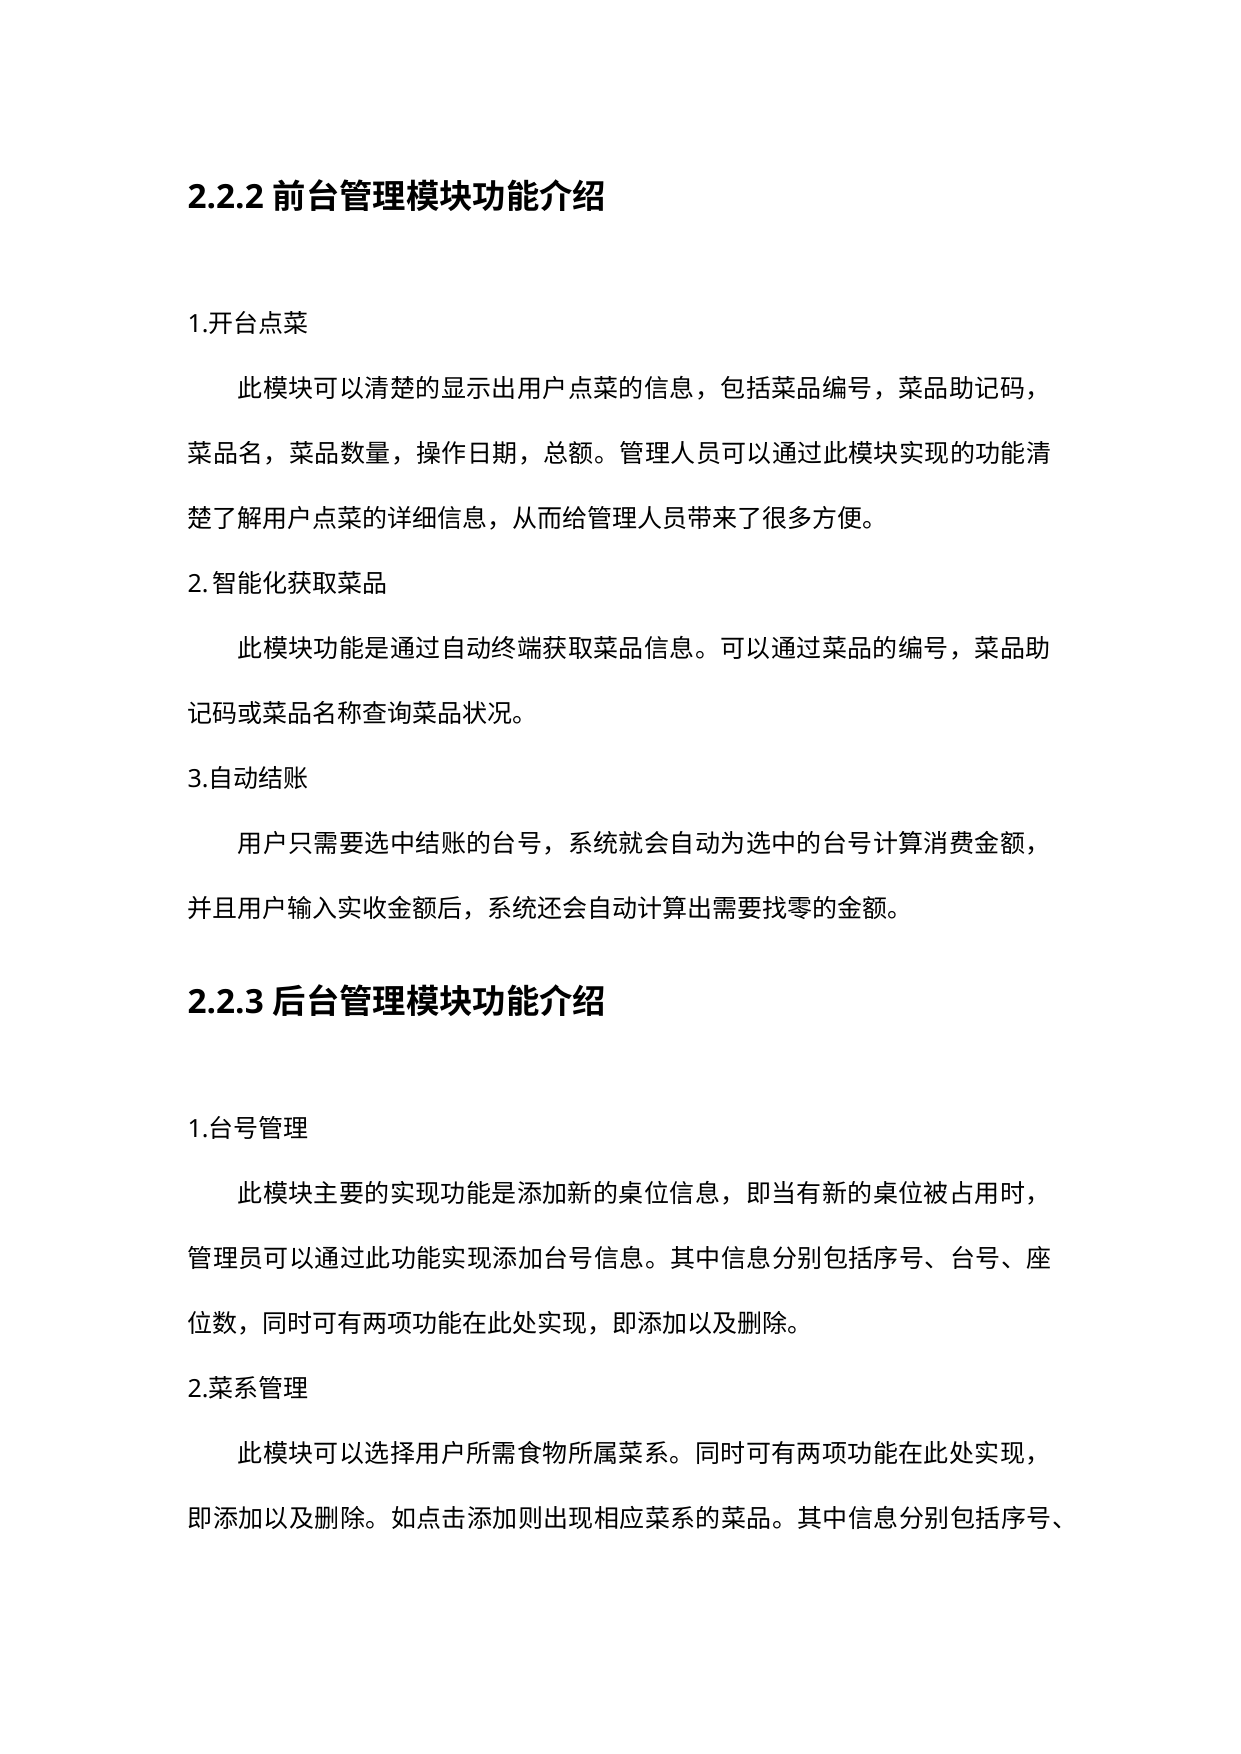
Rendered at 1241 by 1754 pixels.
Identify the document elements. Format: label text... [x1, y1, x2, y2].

text 1.台号管理 [187, 1094, 1053, 1159]
text 1.开台点菜 [187, 289, 1053, 354]
text 此模块主要的实现功能是添加新的桌位信息，即当有新的桌位被占用时，管理员可以通过此功能实现添加台号信息。其中信息分别包括序号、台号、座位数，同时可有两项功能在此处实现，即添加以及删除。 [187, 1159, 1053, 1354]
subtitle 2.2.2 前台管理模块功能介绍 [187, 162, 1053, 227]
text 此模块功能是通过自动终端获取菜品信息。可以通过菜品的编号，菜品助记码或菜品名称查询菜品状况。 [187, 614, 1053, 744]
text 3.自动结账 [187, 744, 1053, 809]
text 2.菜系管理 [187, 1354, 1053, 1419]
text 2. 智能化获取菜品 [187, 549, 1053, 614]
text 用户只需要选中结账的台号，系统就会自动为选中的台号计算消费金额，并且用户输入实收金额后，系统还会自动计算出需要找零的金额。 [187, 809, 1053, 939]
subtitle 2.2.3 后台管理模块功能介绍 [187, 966, 1053, 1031]
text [187, 1419, 1053, 1549]
text 此模块可以清楚的显示出用户点菜的信息，包括菜品编号，菜品助记码，菜品名，菜品数量，操作日期，总额。管理人员可以通过此模块实现的功能清楚了解用户点菜的详细信息，从而给管理人员带来了很多方便。 [187, 354, 1053, 549]
